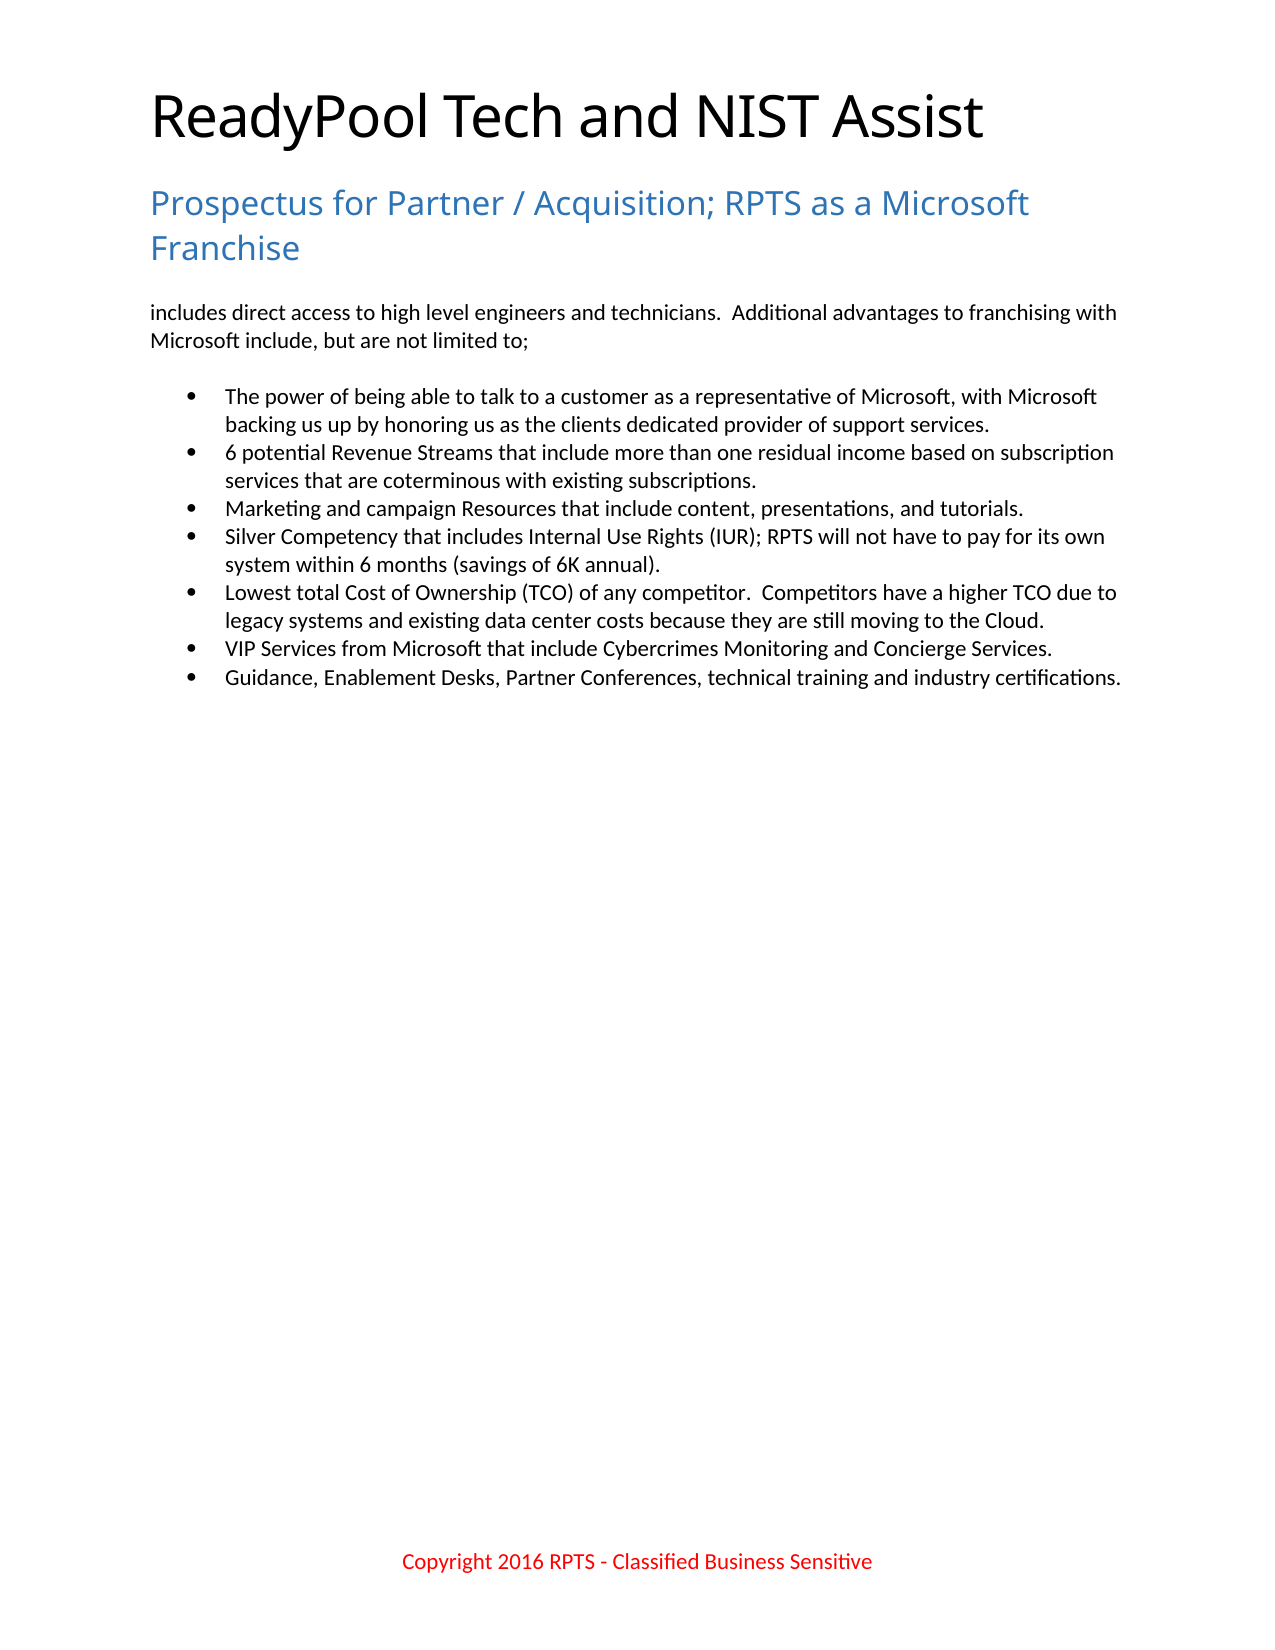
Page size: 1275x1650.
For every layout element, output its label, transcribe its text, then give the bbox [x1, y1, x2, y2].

list Silver Competency that includes Internal Use Rights (IUR); RPTS will not have to pay for its own system within 6 months (savings of 6K annual). [187, 522, 1125, 578]
list The power of being able to talk to a customer as a representative of Microsoft, with Microsoft backing us up by honoring us as the clients dedicated provider of support services. [187, 382, 1125, 438]
list Marketing and campaign Resources that include content, presentations, and tutorials. [187, 494, 1125, 522]
list 6 potential Revenue Streams that include more than one residual income based on subscription services that are coterminous with existing subscriptions. [187, 438, 1125, 494]
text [150, 298, 1125, 354]
list Guidance, Enablement Desks, Partner Conferences, technical training and industry certifications. [187, 663, 1125, 691]
list VIP Services from Microsoft that include Cybercrimes Monitoring and Concierge Services. [187, 634, 1125, 663]
list Lowest total Cost of Ownership (TCO) of any competitor. Competitors have a higher TCO due to legacy systems and existing data center costs because they are still moving to the Cloud. [187, 578, 1125, 634]
